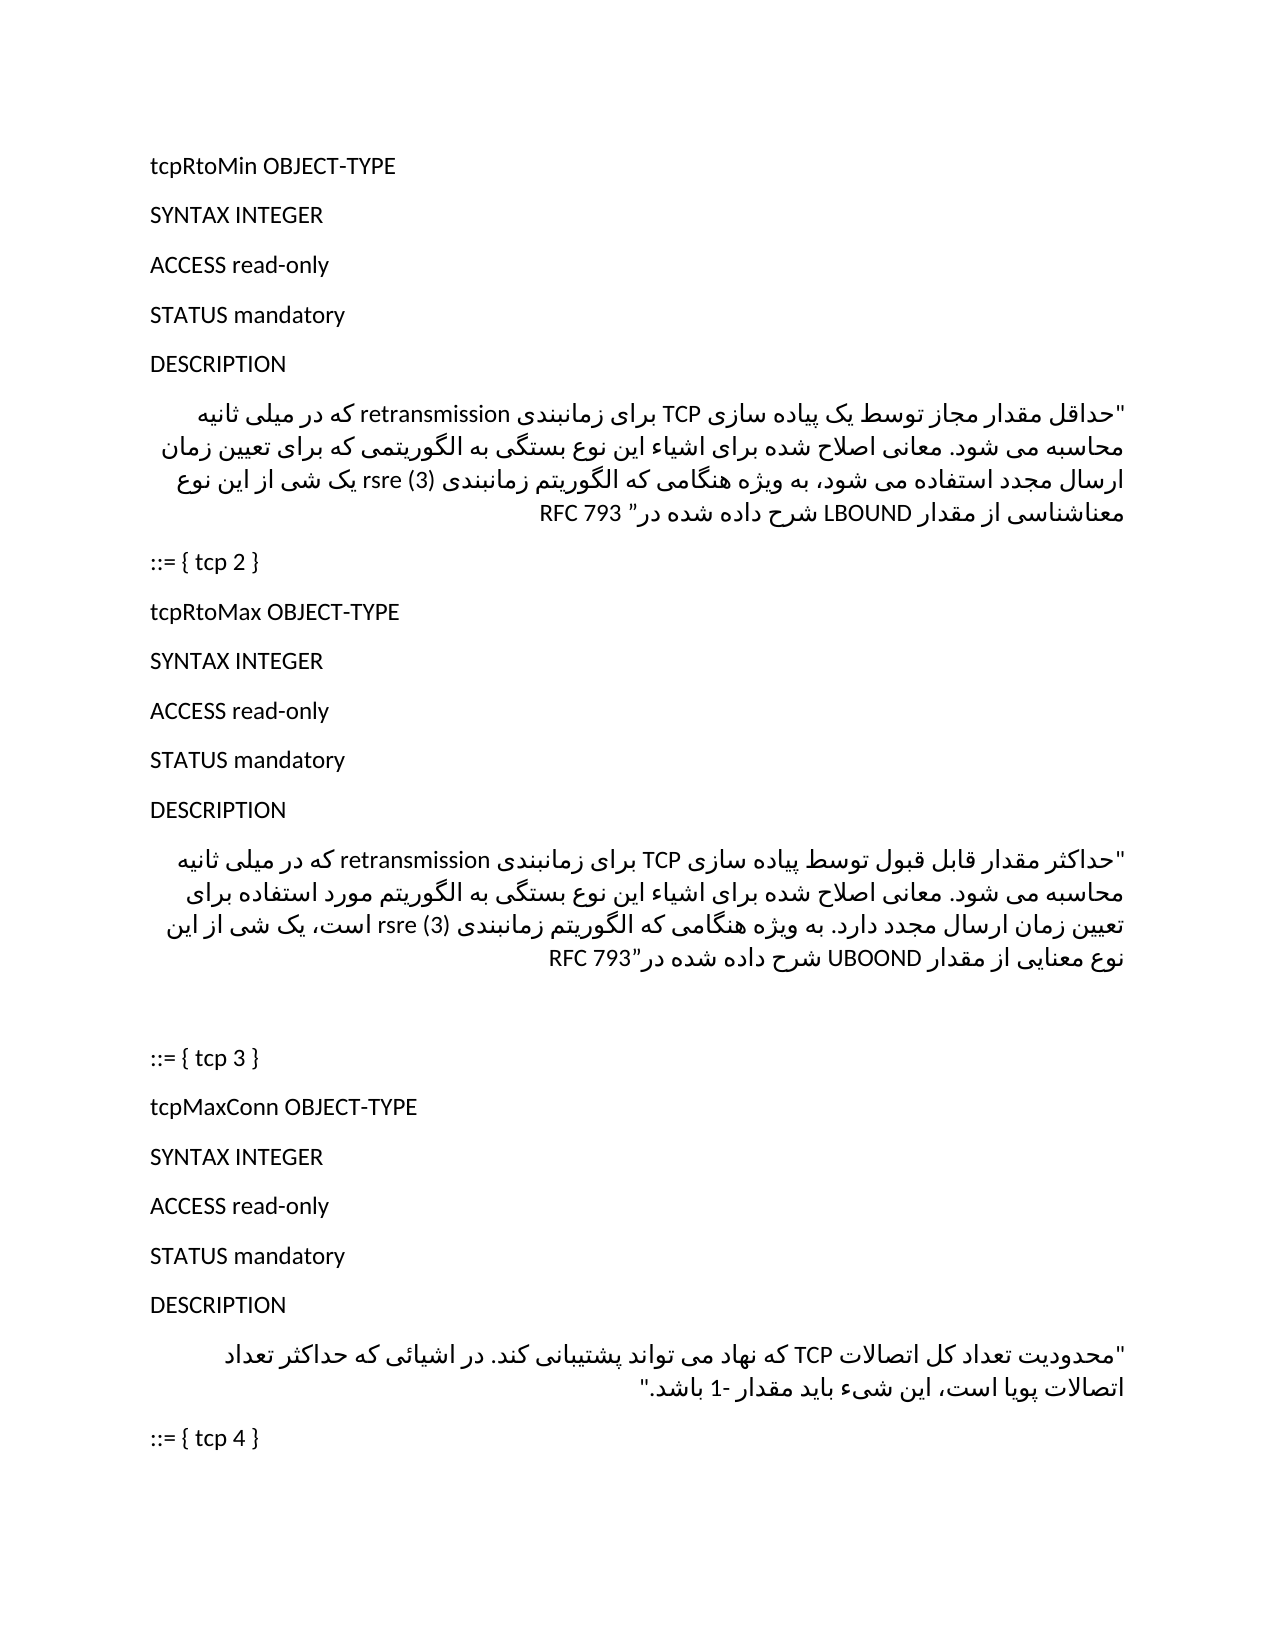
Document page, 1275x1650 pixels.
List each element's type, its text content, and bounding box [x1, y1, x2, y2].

text "حداقل مقدار مجاز توسط یک پیاده سازی TCP برای زمانبندی retransmission که در میلی ثانیه محاسبه می شود. معانی اصلاح شده برای اشیاء این نوع بستگی به الگوریتمی که برای تعیین زمان ارسال مجدد استفاده می شود، به ویژه هنگامی که الگوریتم زمانبندی rsre (3) یک شی از این نوع معناشناسی از مقدار LBOUND شرح داده شده در” RFC 793 [150, 398, 1125, 527]
text DESCRIPTION [150, 1289, 1125, 1320]
text ::= { tcp 4 } [150, 1422, 1125, 1452]
text ACCESS read-only [150, 1190, 1125, 1221]
text tcpMaxConn OBJECT-TYPE [150, 1091, 1125, 1122]
text "حداکثر مقدار قابل قبول توسط پیاده سازی TCP برای زمانبندی retransmission که در میلی ثانیه محاسبه می شود. معانی اصلاح شده برای اشیاء این نوع بستگی به الگوریتم مورد استفاده برای تعیین زمان ارسال مجدد دارد. به ویژه هنگامی که الگوریتم زمانبندی rsre (3) است، یک شی از این نوع معنایی از مقدار UBOOND شرح داده شده در”RFC 793 [150, 844, 1125, 973]
text STATUS mandatory [150, 1240, 1125, 1271]
text ::= { tcp 3 } [150, 1042, 1125, 1072]
text STATUS mandatory [150, 299, 1125, 329]
text ::= { tcp 2 } [150, 546, 1125, 577]
text ACCESS read-only [150, 695, 1125, 726]
text STATUS mandatory [150, 744, 1125, 775]
text SYNTAX INTEGER [150, 199, 1125, 230]
text DESCRIPTION [150, 794, 1125, 825]
text tcpRtoMax OBJECT-TYPE [150, 596, 1125, 626]
text DESCRIPTION [150, 348, 1125, 379]
text SYNTAX INTEGER [150, 1141, 1125, 1171]
text ACCESS read-only [150, 249, 1125, 280]
text tcpRtoMin OBJECT-TYPE [150, 150, 1125, 181]
text "محدودیت تعداد کل اتصالات TCP که نهاد می تواند پشتیبانی کند. در اشیائی که حداکثر تعداد اتصالات پویا است، این شیء باید مقدار -1 باشد." [150, 1339, 1125, 1403]
text SYNTAX INTEGER [150, 645, 1125, 676]
